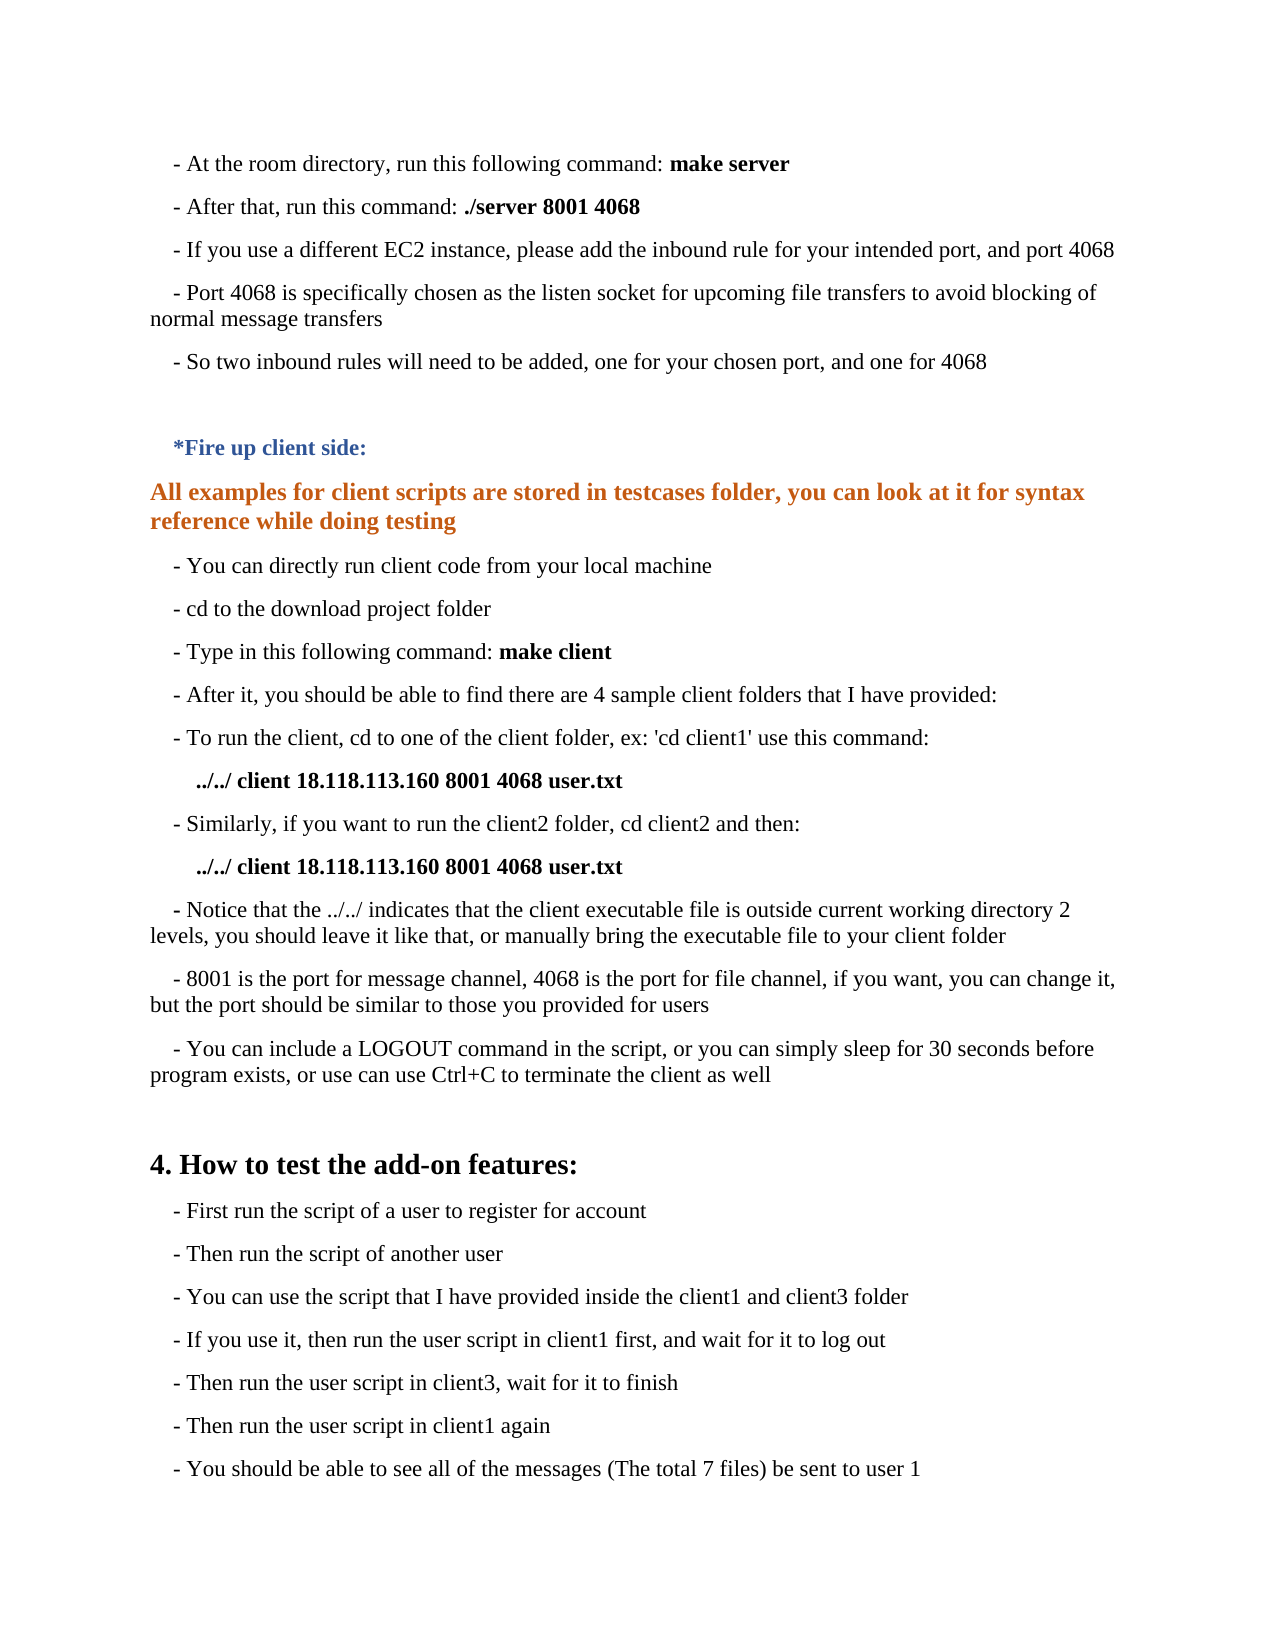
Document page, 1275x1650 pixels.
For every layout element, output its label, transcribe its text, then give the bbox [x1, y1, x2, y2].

text - At the room directory, run this following command: make server [150, 150, 1125, 176]
text - If you use it, then run the user script in client1 first, and wait for it to log out [150, 1326, 1125, 1353]
text - After that, run this command: ./server 8001 4068 [150, 193, 1125, 219]
text - After it, you should be able to find there are 4 sample client folders that I have provided: [150, 681, 1125, 707]
text - Then run the script of another user [150, 1240, 1125, 1267]
text - First run the script of a user to register for account [150, 1197, 1125, 1223]
text - So two inbound rules will need to be added, one for your chosen port, and one for 4068 [150, 348, 1125, 375]
text ../../ client 18.118.113.160 8001 4068 user.txt [150, 853, 1125, 879]
text - If you use a different EC2 instance, please add the inbound rule for your intended port, and port 4068 [150, 236, 1125, 262]
text - You can use the script that I have provided inside the client1 and client3 folder [150, 1283, 1125, 1309]
text 4. How to test the add-on features: [150, 1147, 1125, 1181]
text - Type in this following command: make client [150, 638, 1125, 664]
text - Then run the user script in client3, wait for it to finish [150, 1369, 1125, 1396]
text All examples for client scripts are stored in testcases folder, you can look at it for syntax reference while doing testing [150, 477, 1125, 535]
text ../../ client 18.118.113.160 8001 4068 user.txt [150, 767, 1125, 793]
text - Similarly, if you want to run the client2 folder, cd client2 and then: [150, 810, 1125, 836]
text - You can directly run client code from your local machine [150, 552, 1125, 578]
text - Port 4068 is specifically chosen as the listen socket for upcoming file transfers to avoid blocking of normal message transfers [150, 279, 1125, 332]
text *Fire up client side: [150, 434, 1125, 461]
text - You can include a LOGOUT command in the script, or you can simply sleep for 30 seconds before program exists, or use can use Ctrl+C to terminate the client as well [150, 1034, 1125, 1087]
text - cd to the download project folder [150, 595, 1125, 621]
text - Then run the user script in client1 again [150, 1412, 1125, 1439]
text - Notice that the ../../ indicates that the client executable file is outside current working directory 2 levels, you should leave it like that, or manually bring the executable file to your client folder [150, 896, 1125, 948]
text - To run the client, cd to one of the client folder, ex: 'cd client1' use this command: [150, 724, 1125, 750]
text - You should be able to see all of the messages (The total 7 files) be sent to user 1 [150, 1455, 1125, 1482]
text - 8001 is the port for message channel, 4068 is the port for file channel, if you want, you can change it, but the port should be similar to those you provided for users [150, 965, 1125, 1018]
